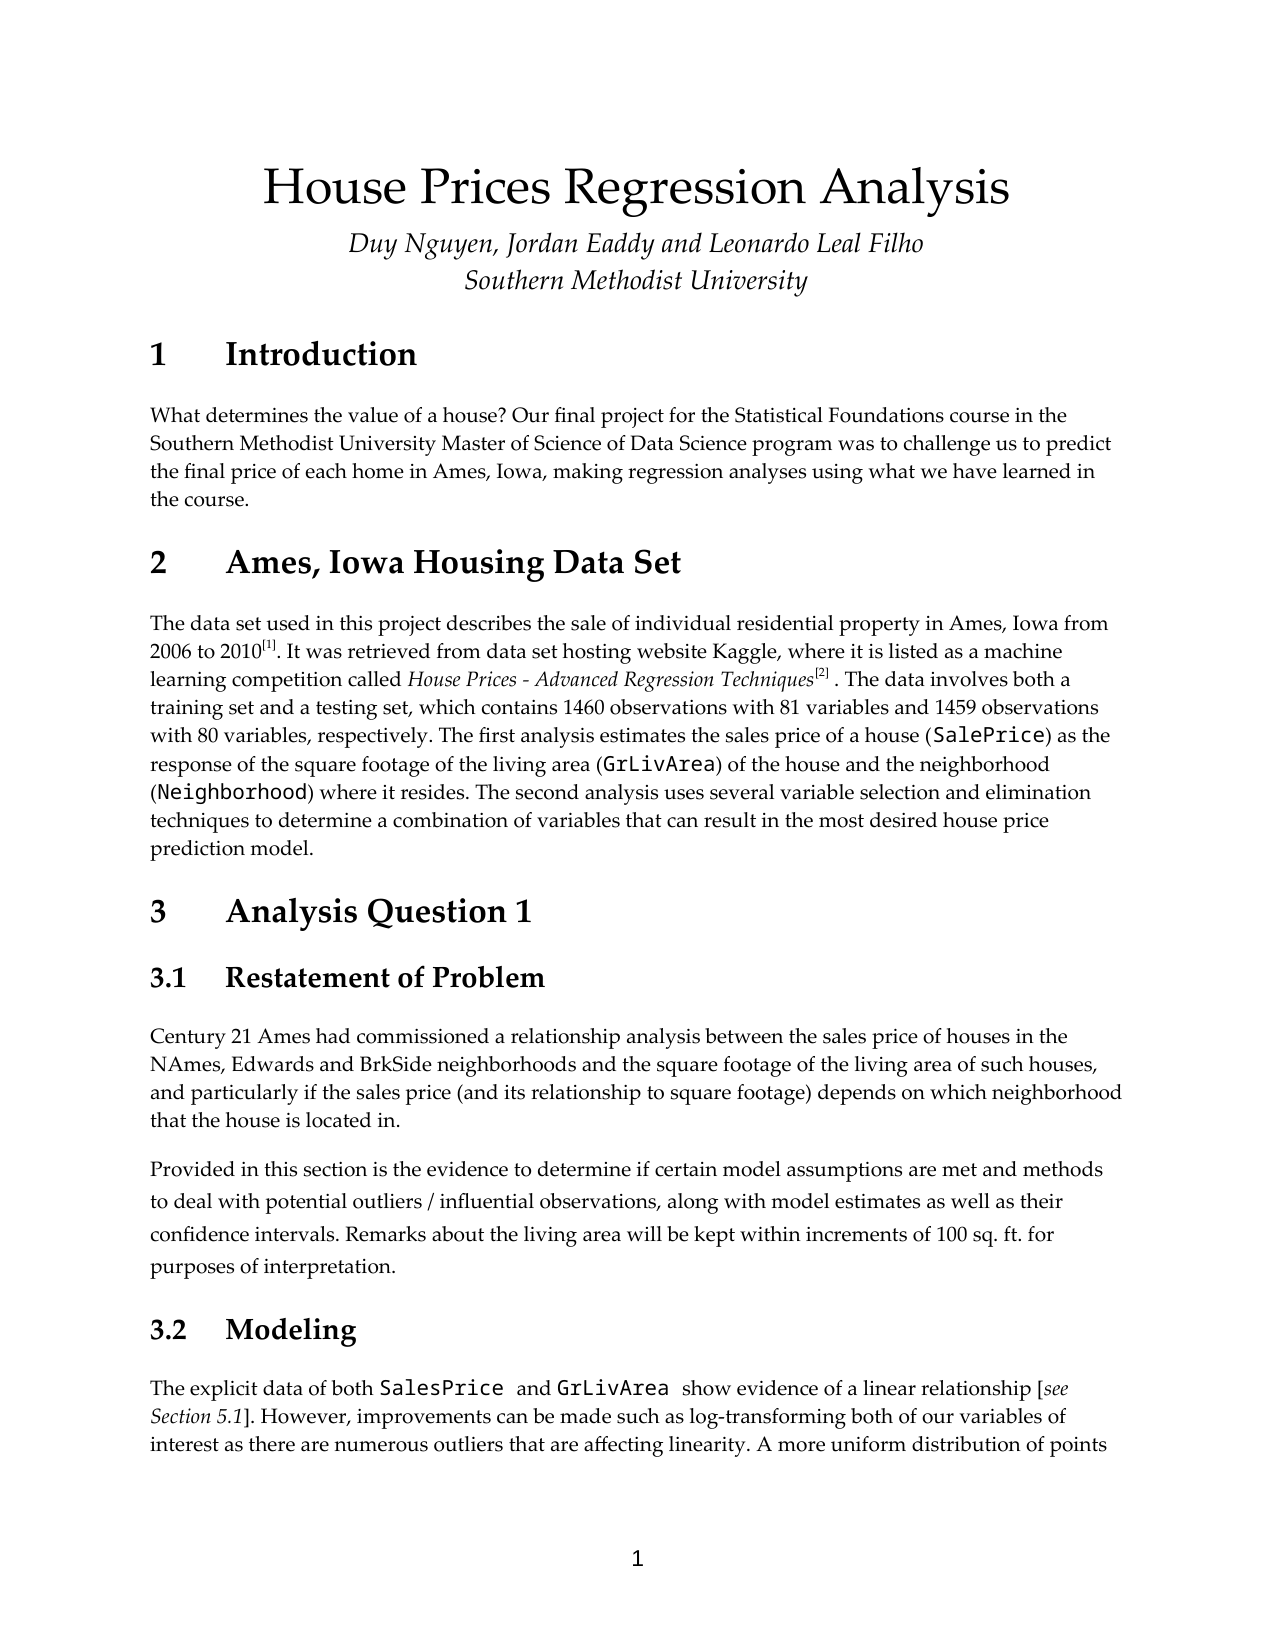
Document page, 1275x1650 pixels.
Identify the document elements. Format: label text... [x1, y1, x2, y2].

title House Prices Regression Analysis [150, 150, 1125, 217]
title 1 Introduction [150, 330, 1125, 375]
text What determines the value of a house? Our final project for the Statistical Foundations course in the Southern Methodist University Master of Science of Data Science program was to challenge us to predict the final price of each home in Ames, Iowa, making regression analyses using what we have learned in the course. [150, 400, 1125, 513]
subtitle 2 Ames, Iowa Housing Data Set [150, 538, 1125, 583]
subtitle 3.2 Modeling [150, 1309, 1189, 1348]
text The data set used in this project describes the sale of individual residential property in Ames, Iowa from 2006 to 2010[1]. It was retrieved from data set hosting website Kaggle, where it is listed as a machine learning competition called House Prices - Advanced Regression Techniques[2] . The data involves both a training set and a testing set, which contains 1460 observations with 81 variables and 1459 observations with 80 variables, respectively. The first analysis estimates the sales price of a house (SalePrice) as the response of the square footage of the living area (GrLivArea) of the house and the neighborhood (Neighborhood) where it resides. The second analysis uses several variable selection and elimination techniques to determine a combination of variables that can result in the most desired house price prediction model. [150, 608, 1125, 862]
subtitle Southern Methodist University [150, 260, 1125, 297]
text Century 21 Ames had commissioned a relationship analysis between the sales price of houses in the NAmes, Edwards and BrkSide neighborhoods and the square footage of the living area of such houses, and particularly if the sales price (and its relationship to square footage) depends on which neighborhood that the house is located in. [150, 1021, 1125, 1134]
subtitle Duy Nguyen, Jordan Eaddy and Leonardo Leal Filho [150, 224, 1125, 260]
subtitle 3.1 Restatement of Problem [150, 957, 1125, 996]
text Provided in this section is the evidence to determine if certain model assumptions are met and methods to deal with potential outliers / influential observations, along with model estimates as well as their confidence intervals. Remarks about the living area will be kept within increments of 100 sq. ft. for purposes of interpretation. [150, 1154, 1125, 1279]
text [150, 1373, 1125, 1458]
title 3 Analysis Question 1 [150, 887, 1125, 932]
